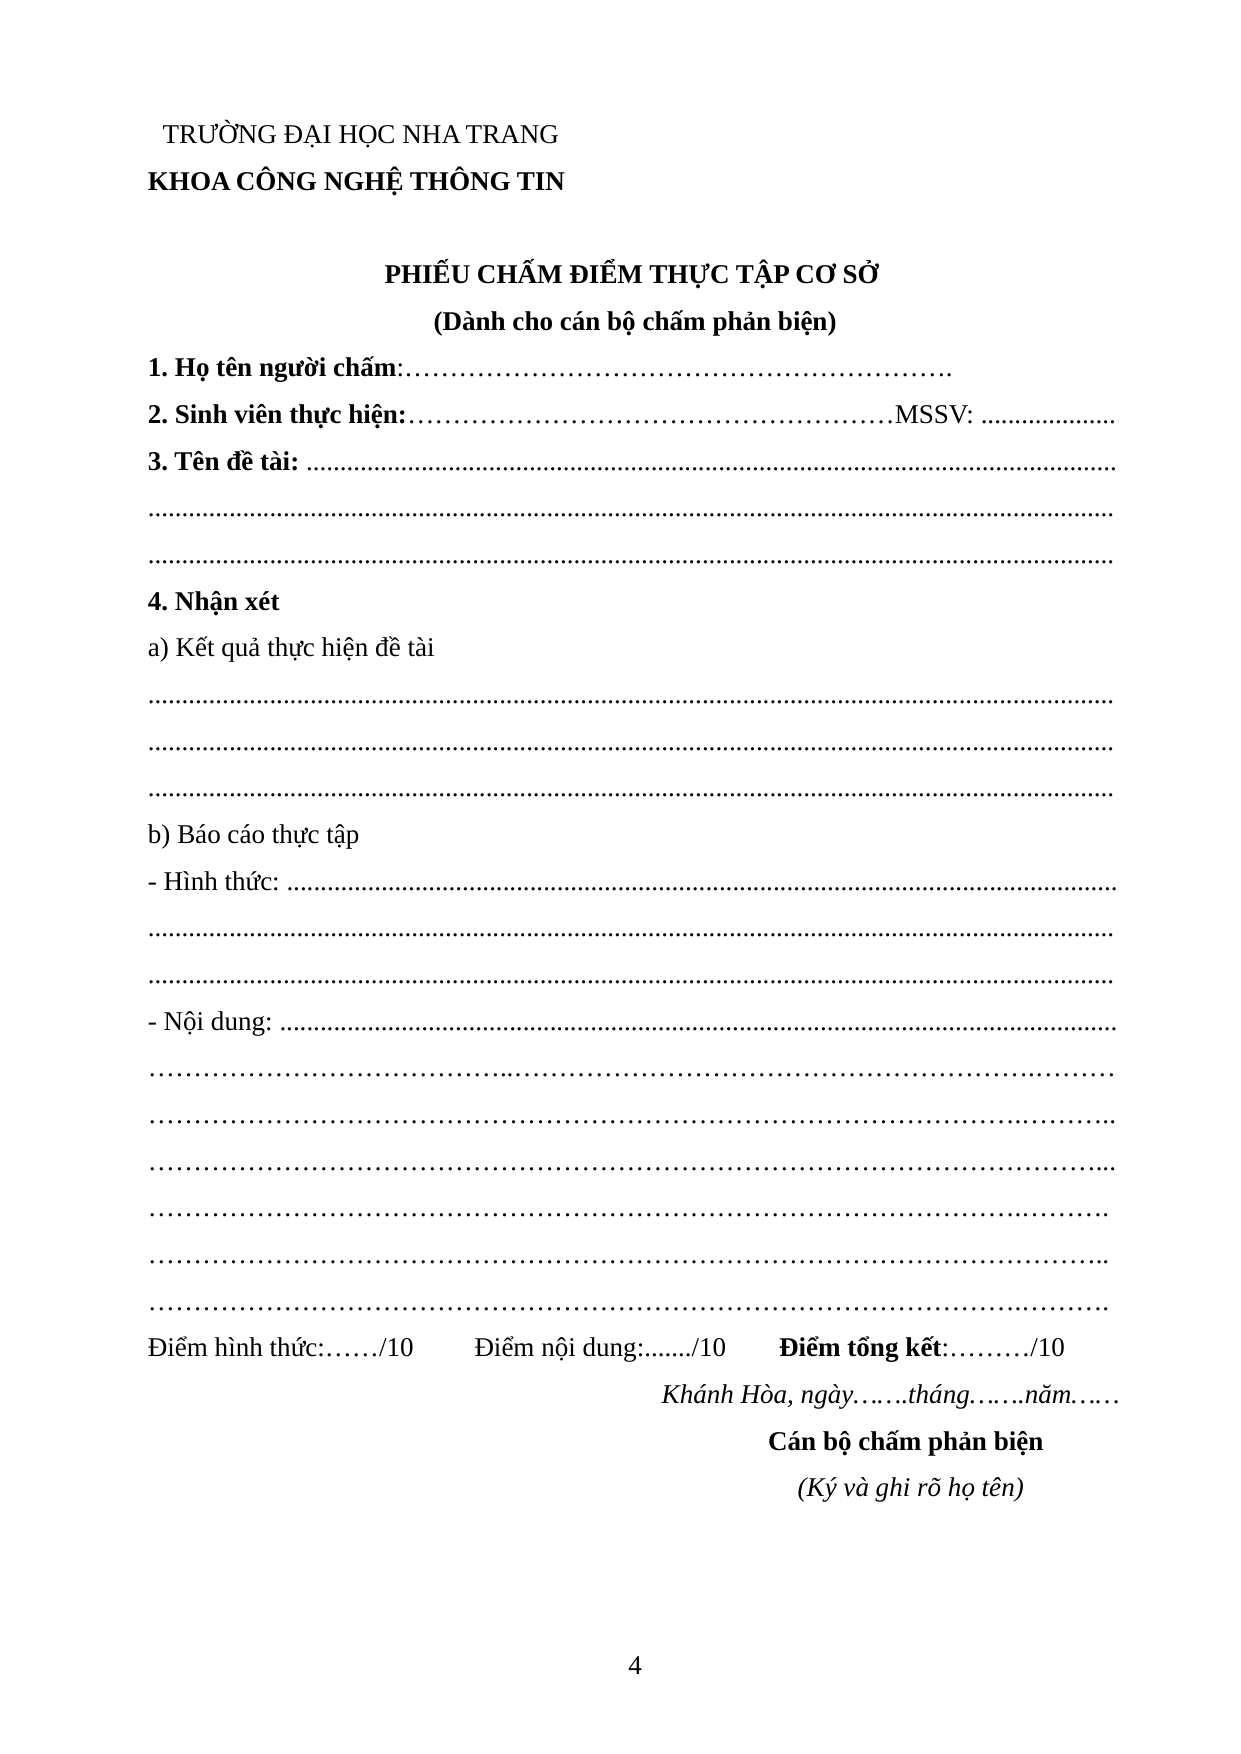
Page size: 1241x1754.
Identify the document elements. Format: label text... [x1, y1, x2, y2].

text 2. Sinh viên thực hiện:………………………………………………MSSV: .................... [148, 398, 1122, 429]
text ............................................................................................................................................... [148, 491, 1122, 523]
text …………………………………………………………………………………………….. [148, 1238, 1122, 1269]
text ............................................................................................................................................... [148, 958, 1122, 989]
text ............................................................................................................................................... [148, 678, 1122, 709]
text Điểm hình thức:……/10 Điểm nội dung:......./10 Điểm tổng kết:………/10 [148, 1331, 1122, 1363]
text ............................................................................................................................................... [148, 771, 1122, 803]
text …………………………………..………………………………………………….……… [148, 1051, 1122, 1083]
text TRƯỜNG ĐẠI HỌC NHA TRANG [148, 118, 1122, 149]
text ............................................................................................................................................... [148, 725, 1122, 756]
text a) Kết quả thực hiện đề tài [148, 631, 1122, 663]
text (Ký và ghi rõ họ tên) [768, 1471, 1122, 1503]
text - Hình thức: ........................................................................................................................... [148, 865, 1122, 896]
text Khánh Hòa, ngày…….tháng…….năm…… [148, 1378, 1122, 1409]
text …………………………………………………………………………………….………. [148, 1191, 1122, 1223]
text ............................................................................................................................................... [148, 538, 1122, 569]
text 4. Nhận xét [148, 585, 1122, 616]
text b) Báo cáo thực tập [148, 818, 1122, 849]
text 1. Họ tên người chấm:……………………………………………………. [148, 351, 1122, 383]
text 3. Tên đề tài: ........................................................................................................................ [148, 445, 1122, 476]
text ............................................................................................................................................... [148, 911, 1122, 943]
text …………………………………………………………………………………….………. [148, 1285, 1122, 1316]
text …………………………………………………………………………………….……….. [148, 1098, 1122, 1129]
text - Nội dung: ............................................................................................................................ [148, 1005, 1122, 1036]
text PHIẾU CHẤM ĐIỂM THỰC TẬP CƠ SỞ (Dành cho cán bộ chấm phản biện) [148, 258, 1122, 336]
text Cán bộ chấm phản biện [768, 1425, 1122, 1456]
text ……………………………………………………………………………………………... [148, 1145, 1122, 1176]
text KHOA CÔNG NGHỆ THÔNG TIN [148, 165, 1122, 196]
